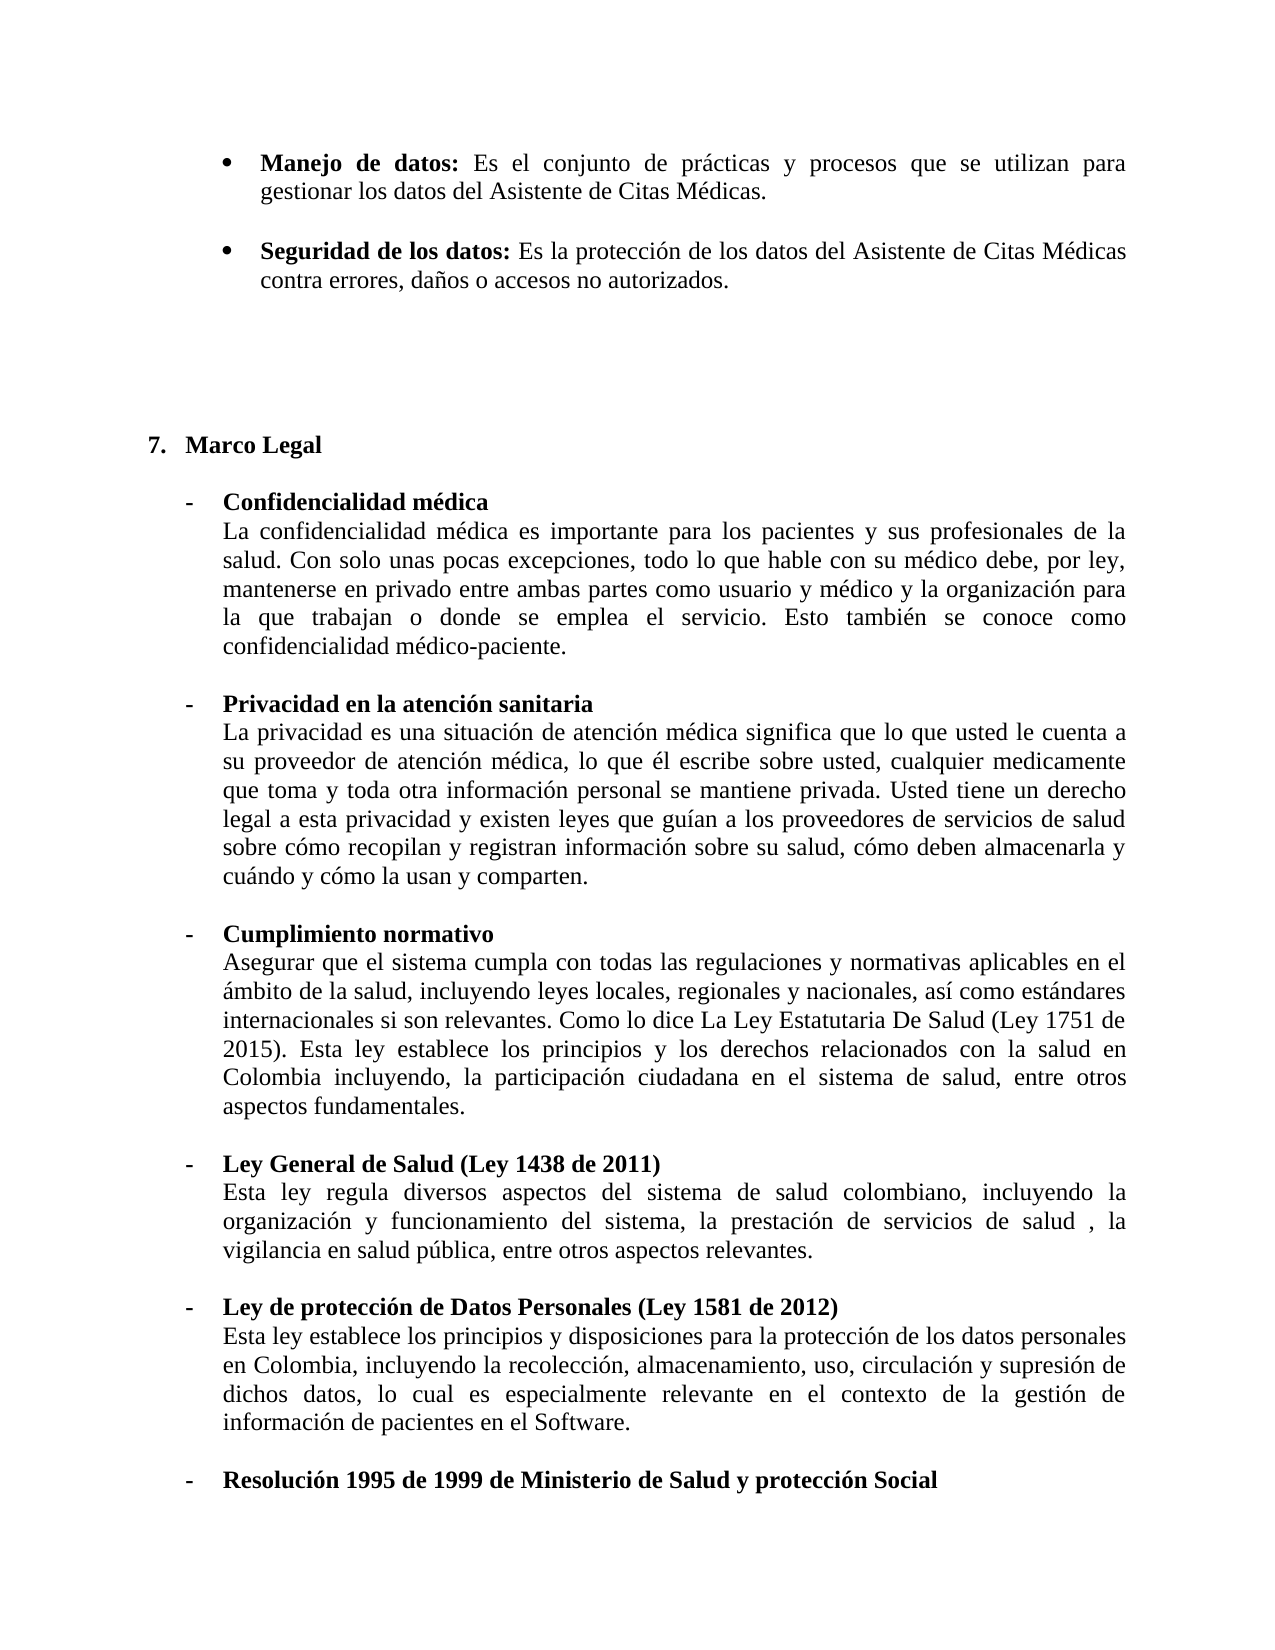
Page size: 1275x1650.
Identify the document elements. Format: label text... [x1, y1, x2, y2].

list Esta ley regula diversos aspectos del sistema de salud colombiano, incluyendo la organización y funcionamiento del sistema, la prestación de servicios de salud , la vigilancia en salud pública, entre otros aspectos relevantes. [223, 1177, 1127, 1264]
list Privacidad en la atención sanitaria [185, 689, 1127, 717]
list Ley General de Salud (Ley 1438 de 2011) [185, 1149, 1127, 1177]
list Resolución 1995 de 1999 de Ministerio de Salud y protección Social [185, 1465, 1127, 1494]
list Asegurar que el sistema cumpla con todas las regulaciones y normativas aplicables en el ámbito de la salud, incluyendo leyes locales, regionales y nacionales, así como estándares internacionales si son relevantes. Como lo dice La Ley Estatutaria De Salud (Ley 1751 de 2015). Esta ley establece los principios y los derechos relacionados con la salud en Colombia incluyendo, la participación ciudadana en el sistema de salud, entre otros aspectos fundamentales. [223, 947, 1127, 1120]
list Marco Legal [148, 430, 1127, 459]
list Ley de protección de Datos Personales (Ley 1581 de 2012) [185, 1292, 1127, 1321]
list Manejo de datos: Es el conjunto de prácticas y procesos que se utilizan para gestionar los datos del Asistente de Citas Médicas. [223, 148, 1127, 205]
list Seguridad de los datos: Es la protección de los datos del Asistente de Citas Médicas contra errores, daños o accesos no autorizados. [223, 236, 1127, 294]
list La confidencialidad médica es importante para los pacientes y sus profesionales de la salud. Con solo unas pocas excepciones, todo lo que hable con su médico debe, por ley, mantenerse en privado entre ambas partes como usuario y médico y la organización para la que trabajan o donde se emplea el servicio. Esto también se conoce como confidencialidad médico-paciente. [223, 516, 1127, 660]
list La privacidad es una situación de atención médica significa que lo que usted le cuenta a su proveedor de atención médica, lo que él escribe sobre usted, cualquier medicamente que toma y toda otra información personal se mantiene privada. Usted tiene un derecho legal a esta privacidad y existen leyes que guían a los proveedores de servicios de salud sobre cómo recopilan y registran información sobre su salud, cómo deben almacenarla y cuándo y cómo la usan y comparten. [223, 717, 1127, 890]
list Esta ley establece los principios y disposiciones para la protección de los datos personales en Colombia, incluyendo la recolección, almacenamiento, uso, circulación y supresión de dichos datos, lo cual es especialmente relevante en el contexto de la gestión de información de pacientes en el Software. [223, 1321, 1127, 1436]
list Confidencialidad médica [185, 487, 1127, 516]
list Cumplimiento normativo [185, 919, 1127, 947]
